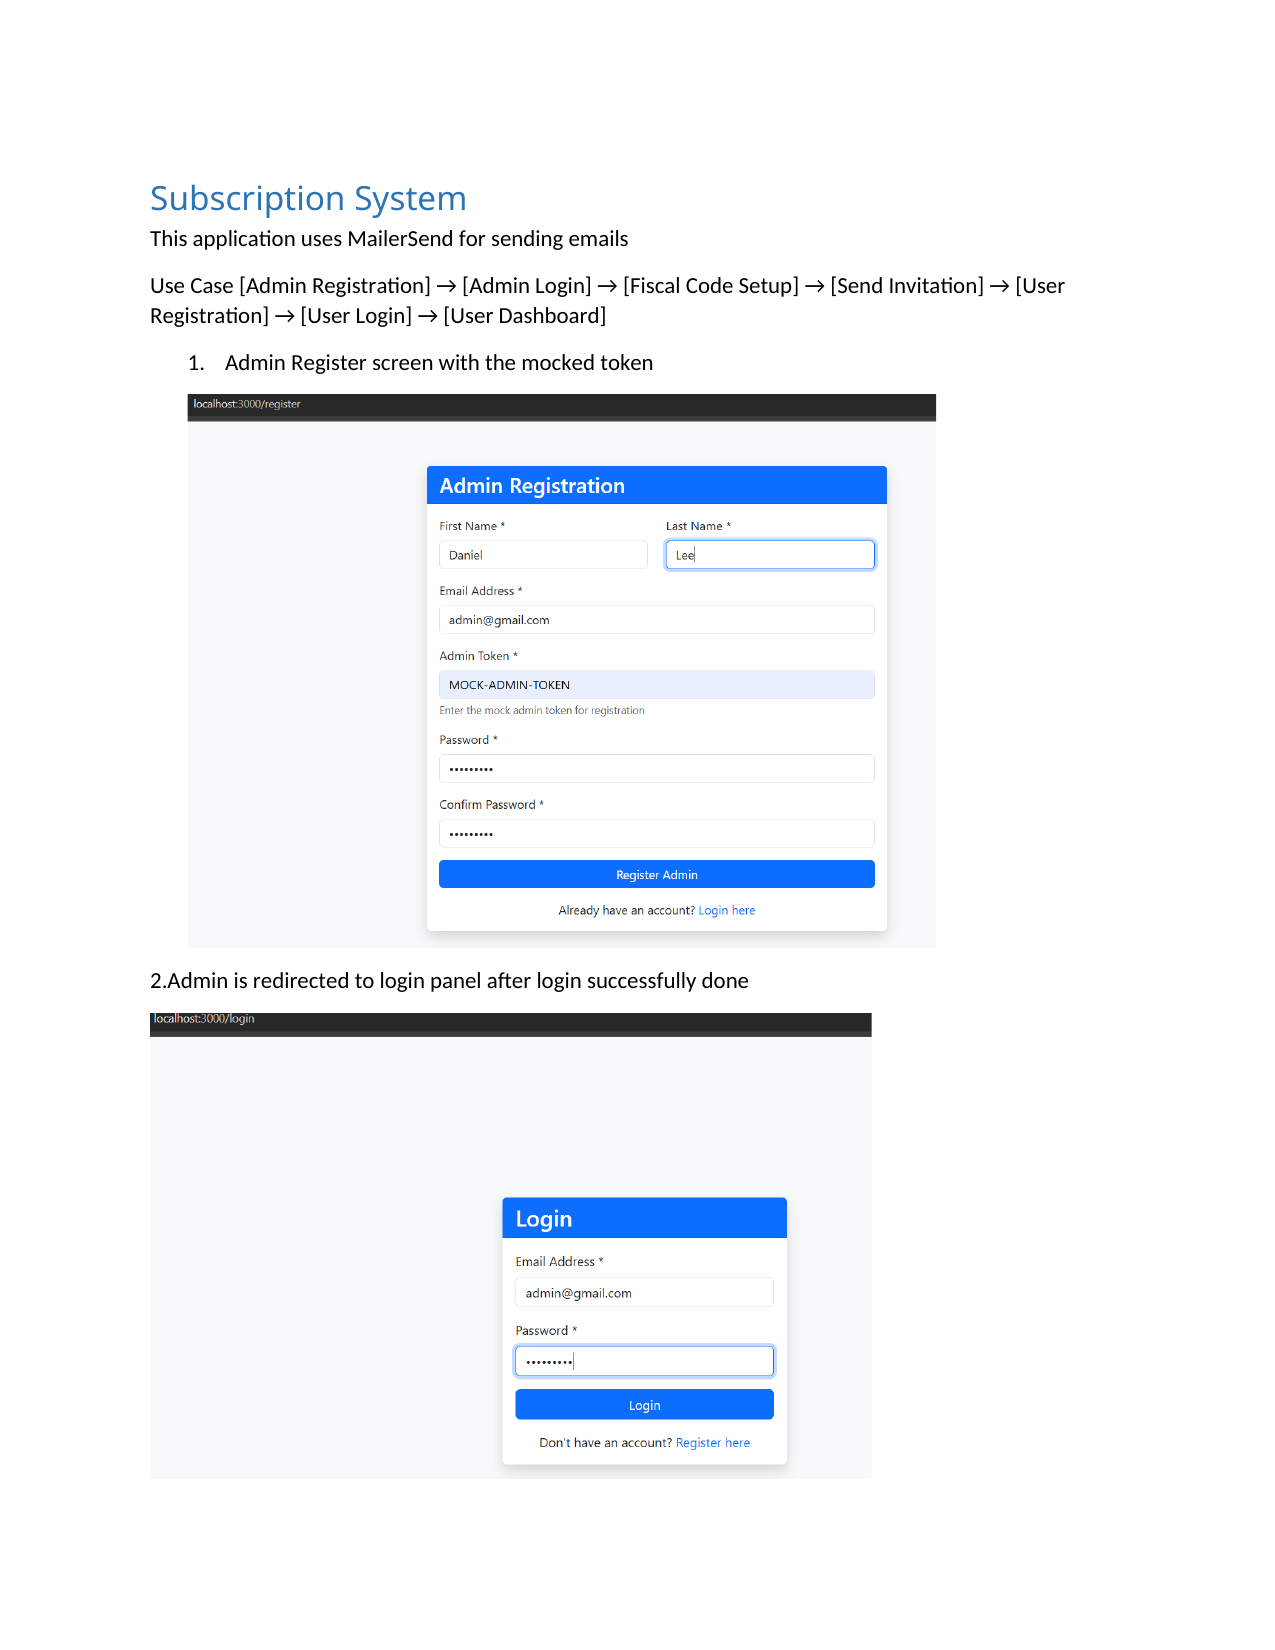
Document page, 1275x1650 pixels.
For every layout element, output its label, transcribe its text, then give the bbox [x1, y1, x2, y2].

list Admin Register screen with the mocked token [187, 348, 1125, 376]
subtitle Subscription System [150, 175, 1125, 220]
picture [187, 394, 937, 948]
picture [150, 1013, 872, 1479]
text Use Case [Admin Registration] → [Admin Login] → [Fiscal Code Setup] → [Send Invitation] → [User Registration] → [User Login] → [User Dashboard] [150, 271, 1125, 329]
text 2.Admin is redirected to login panel after login successfully done [150, 967, 1125, 994]
text This application uses MailerSend for sending emails [150, 224, 1125, 252]
